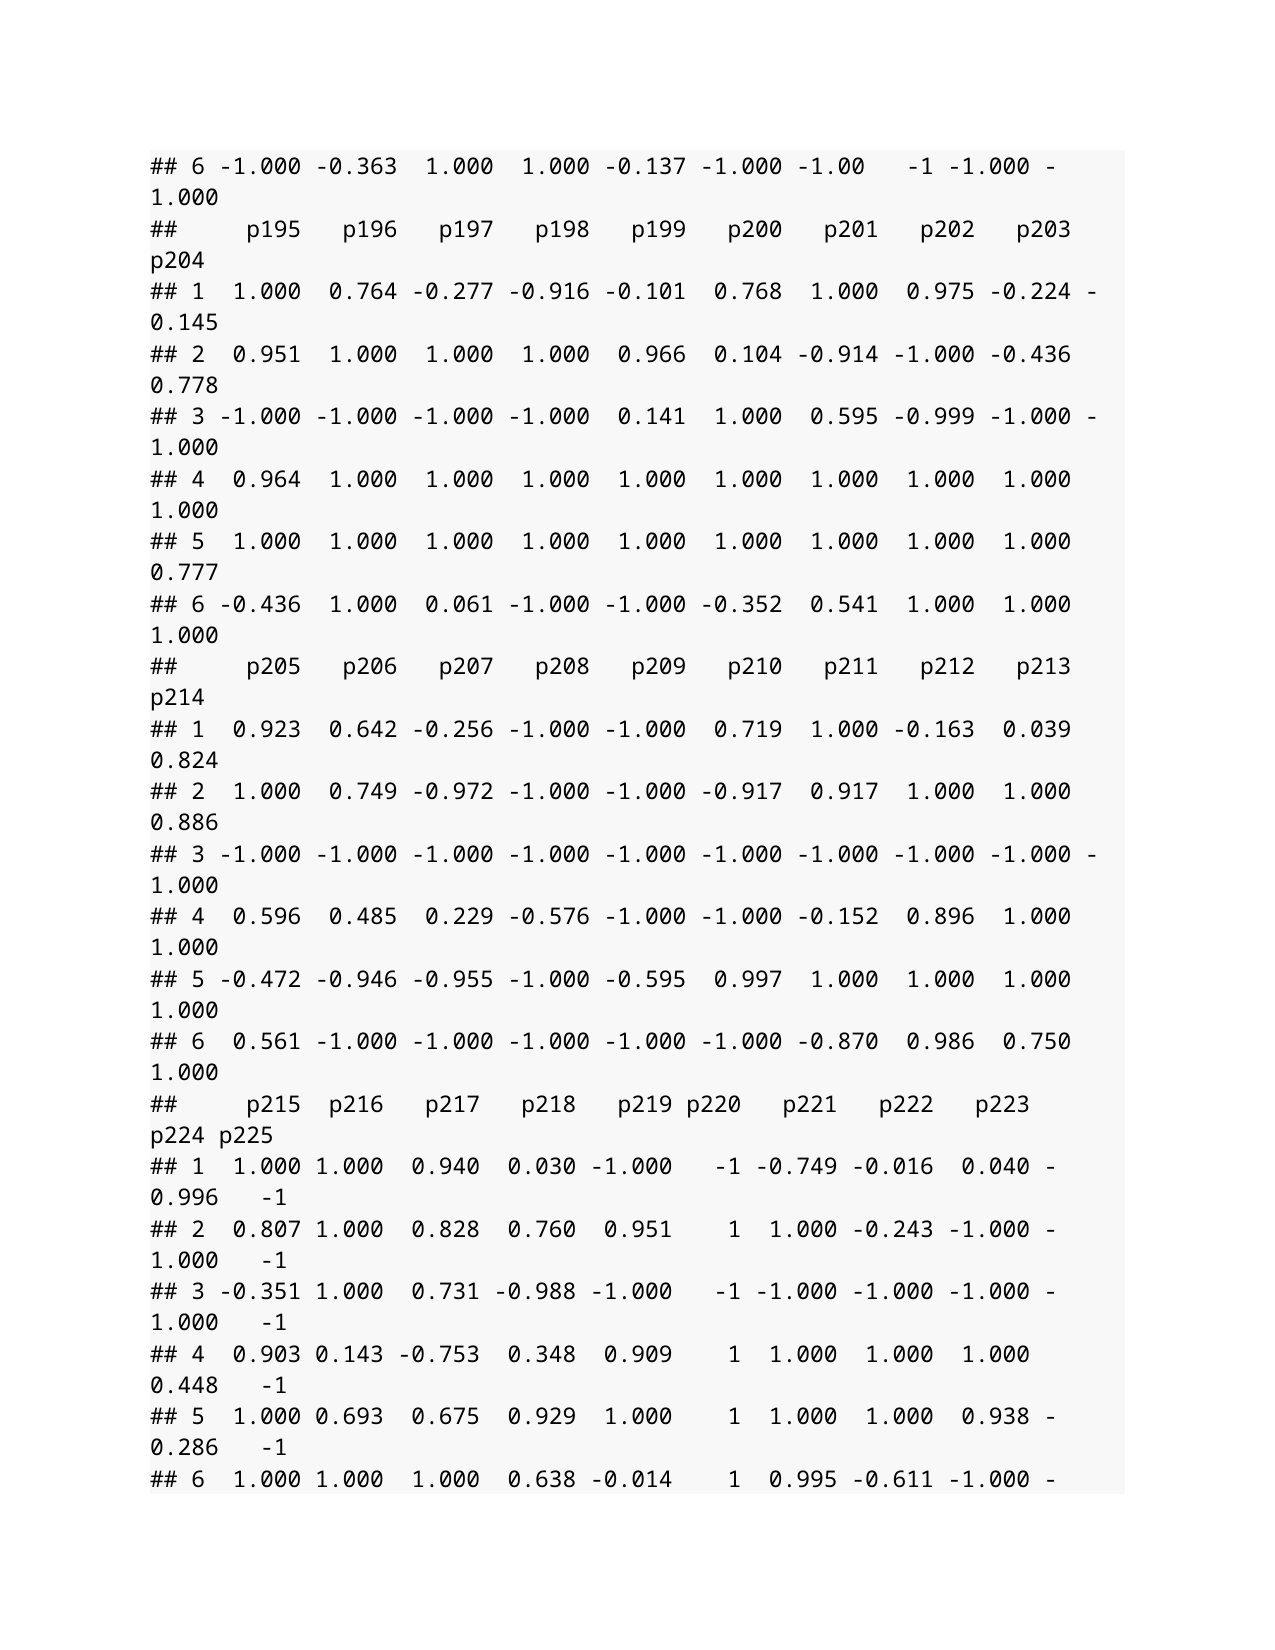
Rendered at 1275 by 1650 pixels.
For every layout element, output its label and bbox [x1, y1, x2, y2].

text [150, 150, 1125, 1494]
